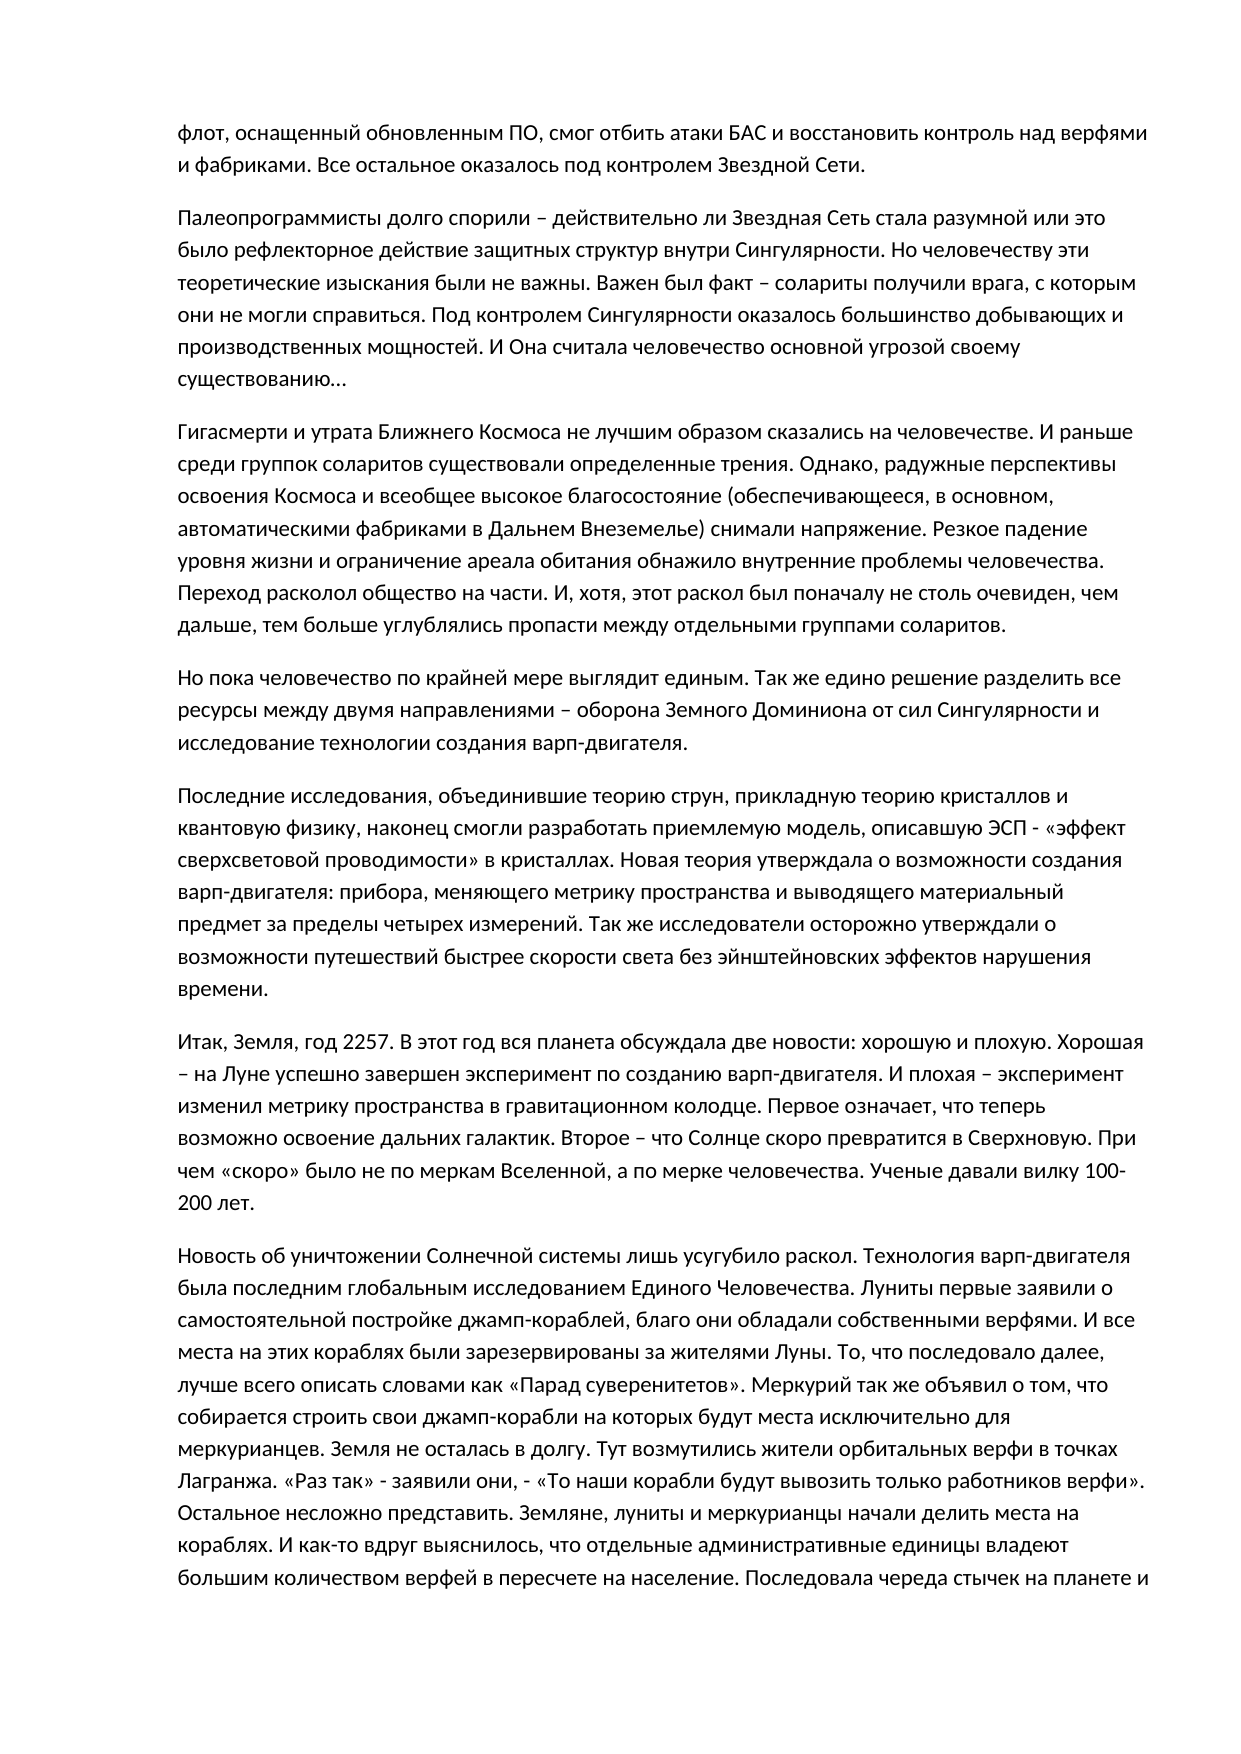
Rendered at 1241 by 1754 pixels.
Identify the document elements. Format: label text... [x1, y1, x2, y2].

text Гигасмерти и утрата Ближнего Космоса не лучшим образом сказались на человечестве. И раньше среди группок соларитов существовали определенные трения. Однако, радужные перспективы освоения Космоса и всеобщее высокое благосостояние (обеспечивающееся, в основном, автоматическими фабриками в Дальнем Внеземелье) снимали напряжение. Резкое падение уровня жизни и ограничение ареала обитания обнажило внутренние проблемы человечества. Переход расколол общество на части. И, хотя, этот раскол был поначалу не столь очевиден, чем дальше, тем больше углублялись пропасти между отдельными группами соларитов. [177, 417, 1152, 638]
text Но пока человечество по крайней мере выглядит единым. Так же едино решение разделить все ресурсы между двумя направлениями – оборона Земного Доминиона от сил Сингулярности и исследование технологии создания варп-двигателя. [177, 663, 1152, 756]
text Палеопрограммисты долго спорили – действительно ли Звездная Сеть стала разумной или это было рефлекторное действие защитных структур внутри Сингулярности. Но человечеству эти теоретические изыскания были не важны. Важен был факт – солариты получили врага, с которым они не могли справиться. Под контролем Сингулярности оказалось большинство добывающих и производственных мощностей. И Она считала человечество основной угрозой своему существованию… [177, 203, 1152, 392]
text Последние исследования, объединившие теорию струн, прикладную теорию кристаллов и квантовую физику, наконец смогли разработать приемлемую модель, описавшую ЭСП - «эффект сверхсветовой проводимости» в кристаллах. Новая теория утверждала о возможности создания варп-двигателя: прибора, меняющего метрику пространства и выводящего материальный предмет за пределы четырех измерений. Так же исследователи осторожно утверждали о возможности путешествий быстрее скорости света без эйнштейновских эффектов нарушения времени. [177, 781, 1152, 1002]
text Итак, Земля, год 2257. В этот год вся планета обсуждала две новости: хорошую и плохую. Хорошая – на Луне успешно завершен эксперимент по созданию варп-двигателя. И плохая – эксперимент изменил метрику пространства в гравитационном колодце. Первое означает, что теперь возможно освоение дальних галактик. Второе – что Солнце скоро превратится в Сверхновую. При чем «скоро» было не по меркам Вселенной, а по мерке человечества. Ученые давали вилку 100-200 лет. [177, 1027, 1152, 1216]
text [177, 118, 1152, 178]
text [177, 1241, 1152, 1591]
